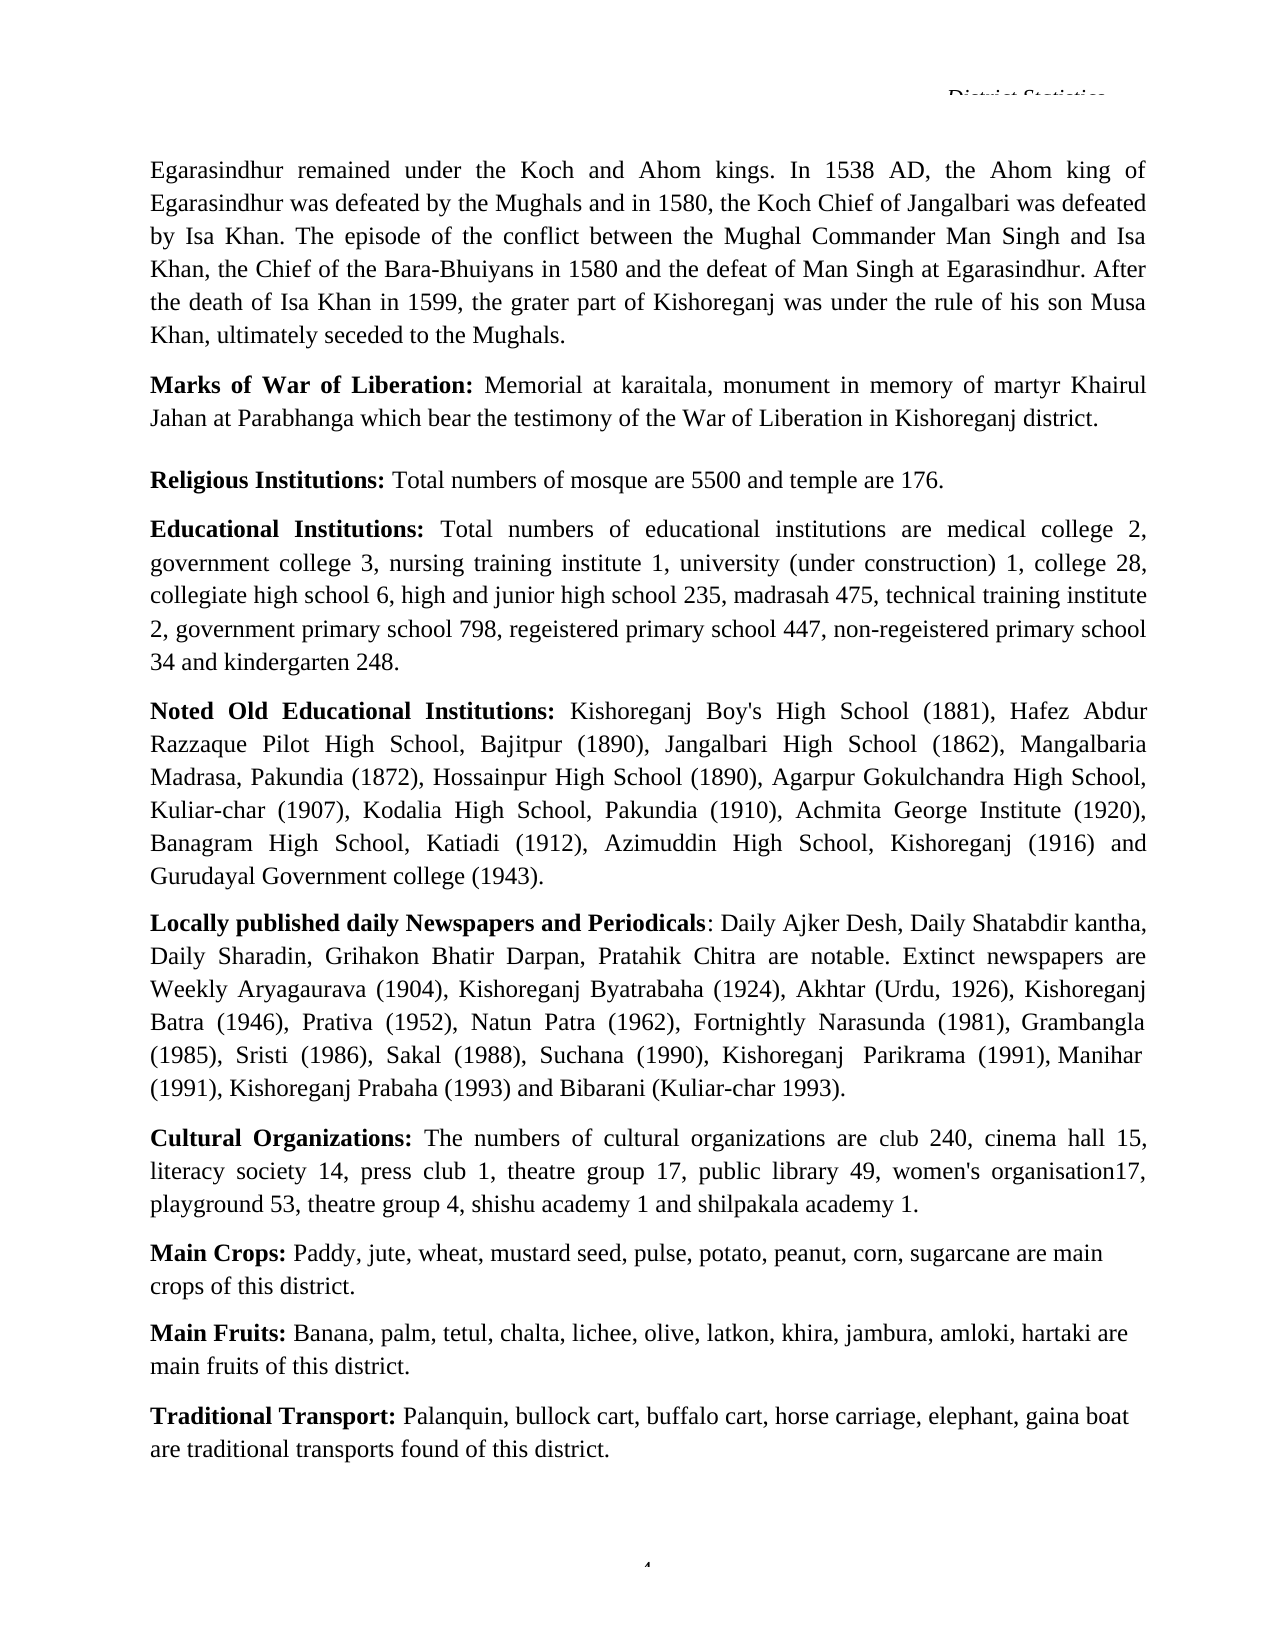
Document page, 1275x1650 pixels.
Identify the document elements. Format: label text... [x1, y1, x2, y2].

text Main Crops: Paddy, jute, wheat, mustard seed, pulse, potato, peanut, corn, sugarcane are main crops of this district. [150, 1238, 1143, 1300]
text Locally published daily Newspapers and Periodicals: Daily Ajker Desh, Daily Shatabdir kantha, Daily Sharadin, Grihakon Bhatir Darpan, Pratahik Chitra are notable. Extinct newspapers are Weekly Aryagaurava (1904), Kishoreganj Byatrabaha (1924), Akhtar (Urdu, 1926), Kishoreganj Batra (1946), Prativa (1952), Natun Patra (1962), Fortnightly Narasunda (1981), Grambangla [150, 908, 1148, 1036]
text Noted Old Educational Institutions: Kishoreganj Boy's High School (1881), Hafez Abdur Razzaque Pilot High School, Bajitpur (1890), Jangalbari High School (1862), Mangalbaria Madrasa, Pakundia (1872), Hossainpur High School (1890), Agarpur Gokulchandra High School, Kuliar-char (1907), Kodalia High School, Pakundia (1910), Achmita George Institute (1920), Banagram High School, Katiadi (1912), Azimuddin High School, Kishoreganj (1916) and Gurudayal Government college (1943). [150, 696, 1148, 890]
text (1991), Kishoreganj Prabaha (1993) and Bibarani (Kuliar-char 1993). [150, 1073, 1164, 1102]
text Egarasindhur remained under the Koch and Ahom kings. In 1538 AD, the Ahom king of Egarasindhur was defeated by the Mughals and in 1580, the Koch Chief of Jangalbari was defeated by Isa Khan. The episode of the conflict between the Mughal Commander Man Singh and Isa Khan, the Chief of the Bara-Bhuiyans in 1580 and the defeat of Man Singh at Egarasindhur. After the death of Isa Khan in 1599, the grater part of Kishoreganj was under the rule of his son Musa Khan, ultimately seceded to the Mughals. [150, 155, 1148, 349]
text Traditional Transport: Palanquin, bullock cart, buffalo cart, horse carriage, elephant, gaina boat are traditional transports found of this district. [150, 1401, 1143, 1463]
text Religious Institutions: Total numbers of mosque are 5500 and temple are 176. [150, 465, 1164, 494]
text Educational Institutions: Total numbers of educational institutions are medical college 2, government college 3, nursing training institute 1, university (under construction) 1, college 28, collegiate high school 6, high and junior high school 235, madrasah 475, technical training institute 2, government primary school 798, regeistered primary school 447, non-regeistered primary school 34 and kindergarten 248. [150, 514, 1148, 675]
text (1985), Sristi (1986), Sakal (1988), Suchana (1990), Kishoreganj Parikrama (1991), Manihar [150, 1040, 1164, 1069]
text Main Fruits: Banana, palm, tetul, chalta, lichee, olive, latkon, khira, jambura, amloki, hartaki are main fruits of this district. [150, 1318, 1164, 1380]
text Marks of War of Liberation: Memorial at karaitala, monument in memory of martyr Khairul Jahan at Parabhanga which bear the testimony of the War of Liberation in Kishoreganj district. [150, 370, 1148, 432]
text Cultural Organizations: The numbers of cultural organizations are club 240, cinema hall 15, literacy society 14, press club 1, theatre group 17, public library 49, women's organisation17, playground 53, theatre group 4, shishu academy 1 and shilpakala academy 1. [150, 1123, 1148, 1218]
